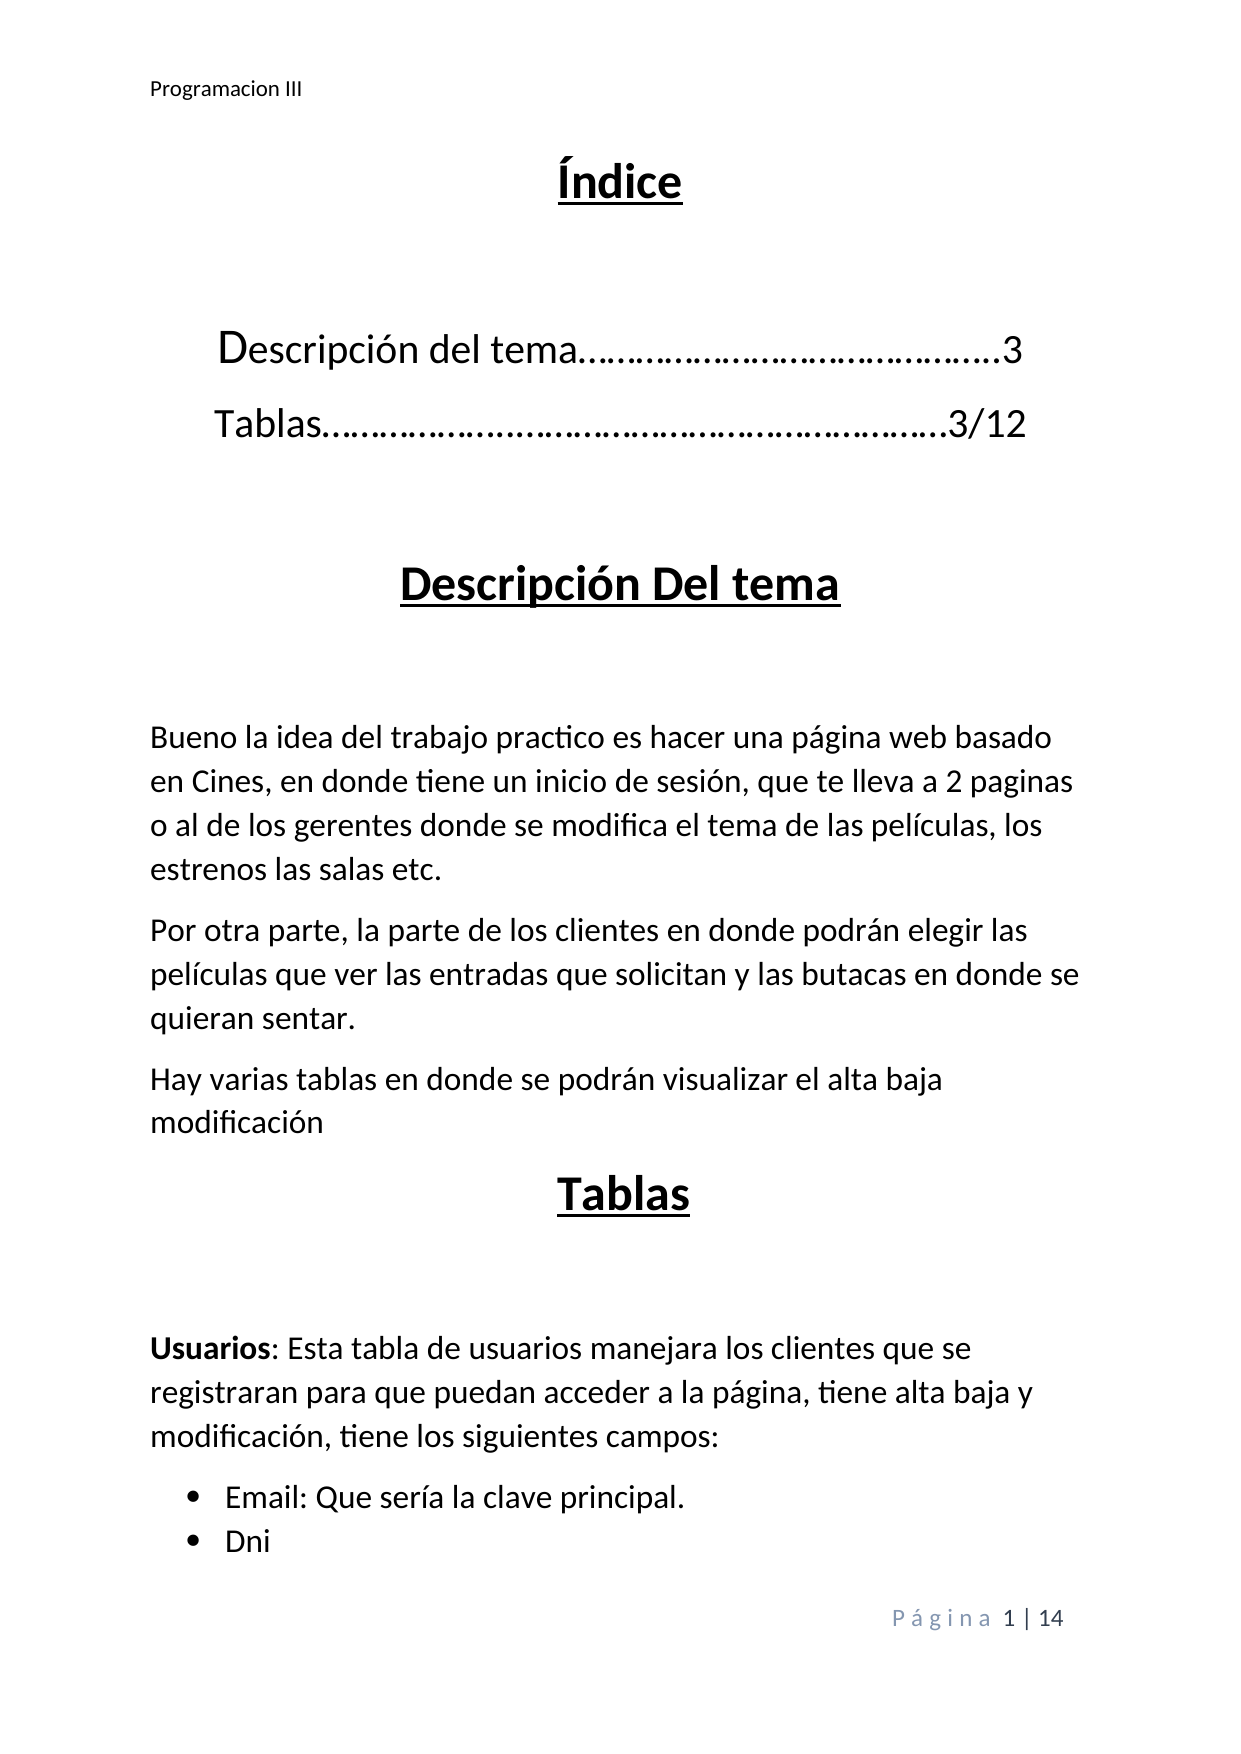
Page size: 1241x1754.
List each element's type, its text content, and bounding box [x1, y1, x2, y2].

text Tablas [150, 1162, 1090, 1223]
text Usuarios: Esta tabla de usuarios manejara los clientes que se registraran para que puedan acceder a la página, tiene alta baja y modificación, tiene los siguientes campos: [150, 1327, 1090, 1456]
text Descripción del tema……………………………………..3 [150, 315, 1090, 376]
text Índice [150, 150, 1090, 211]
text Por otra parte, la parte de los clientes en donde podrán elegir las películas que ver las entradas que solicitan y las butacas en donde se quieran sentar. [150, 909, 1090, 1038]
text Bueno la idea del trabajo practico es hacer una página web basado en Cines, en donde tiene un inicio de sesión, que te lleva a 2 paginas o al de los gerentes donde se modifica el tema de las películas, los estrenos las salas etc. [150, 717, 1090, 889]
list Email: Que sería la clave principal. [187, 1476, 1090, 1516]
text Hay varias tablas en donde se podrán visualizar el alta baja modificación [150, 1058, 1090, 1142]
list Dni [187, 1520, 1090, 1560]
text Tablas………………..………………………………………3/12 [150, 397, 1090, 448]
text Descripción Del tema [150, 552, 1090, 613]
